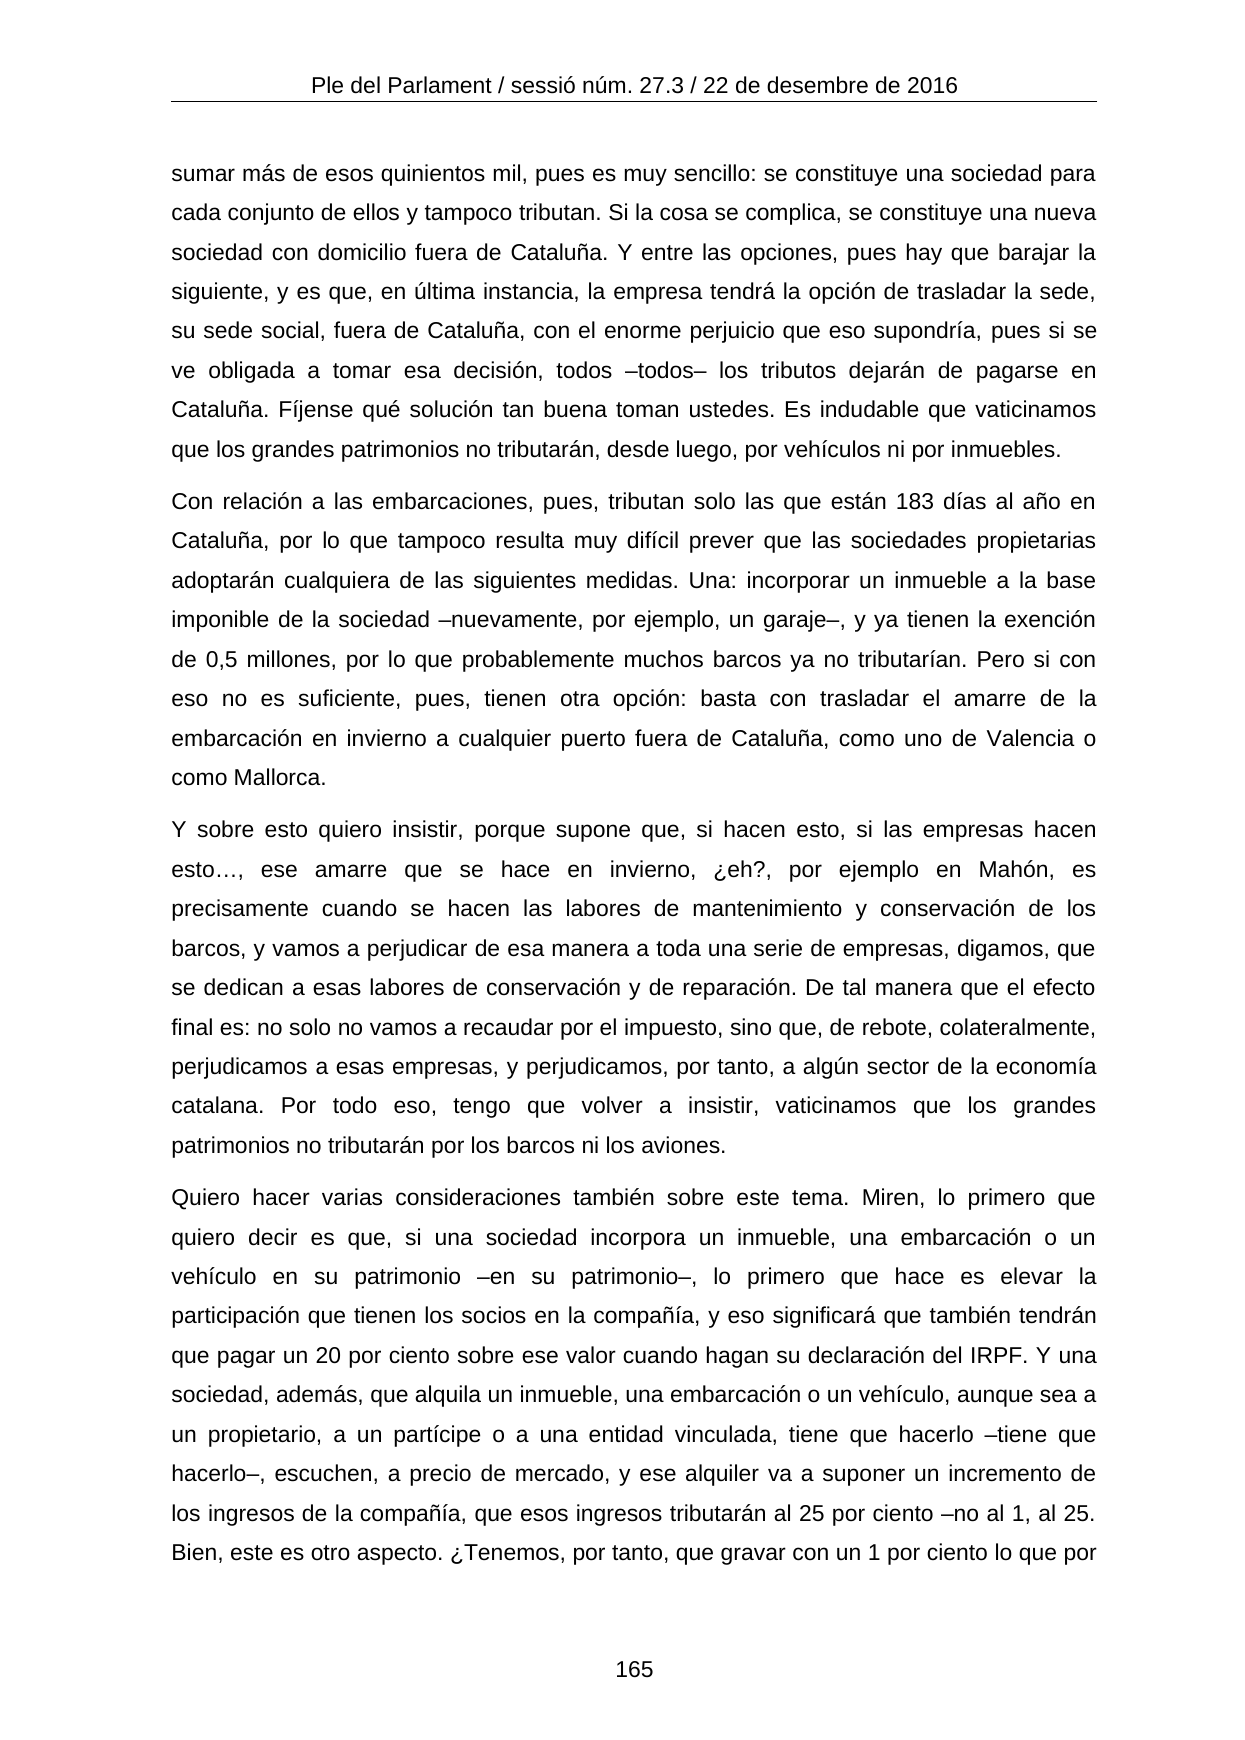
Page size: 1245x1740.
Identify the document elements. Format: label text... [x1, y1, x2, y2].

text Y sobre esto quiero insistir, porque supone que, si hacen esto, si las empresas hacen esto…, ese amarre que se hace en invierno, ¿eh?, por ejemplo en Mahón, es precisamente cuando se hacen las labores de mantenimiento y conservación de los barcos, y vamos a perjudicar de esa manera a toda una serie de empresas, digamos, que se dedican a esas labores de conservación y de reparación. De tal manera que el efecto final es: no solo no vamos a recaudar por el impuesto, sino que, de rebote, colateralmente, perjudicamos a esas empresas, y perjudicamos, por tanto, a algún sector de la economía catalana. Por todo eso, tengo que volver a insistir, vaticinamos que los grandes patrimonios no tributarán por los barcos ni los aviones. [171, 816, 1097, 1158]
text Con relación a las embarcaciones, pues, tributan solo las que están 183 días al año en Cataluña, por lo que tampoco resulta muy difícil prever que las sociedades propietarias adoptarán cualquiera de las siguientes medidas. Una: incorporar un inmueble a la base imponible de la sociedad –nuevamente, por ejemplo, un garaje–, y ya tienen la exención de 0,5 millones, por lo que probablemente muchos barcos ya no tributarían. Pero si con eso no es suficiente, pues, tienen otra opción: basta con trasladar el amarre de la embarcación en invierno a cualquier puerto fuera de Cataluña, como uno de Valencia o como Mallorca. [171, 488, 1097, 791]
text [171, 159, 1097, 462]
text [171, 1184, 1097, 1566]
